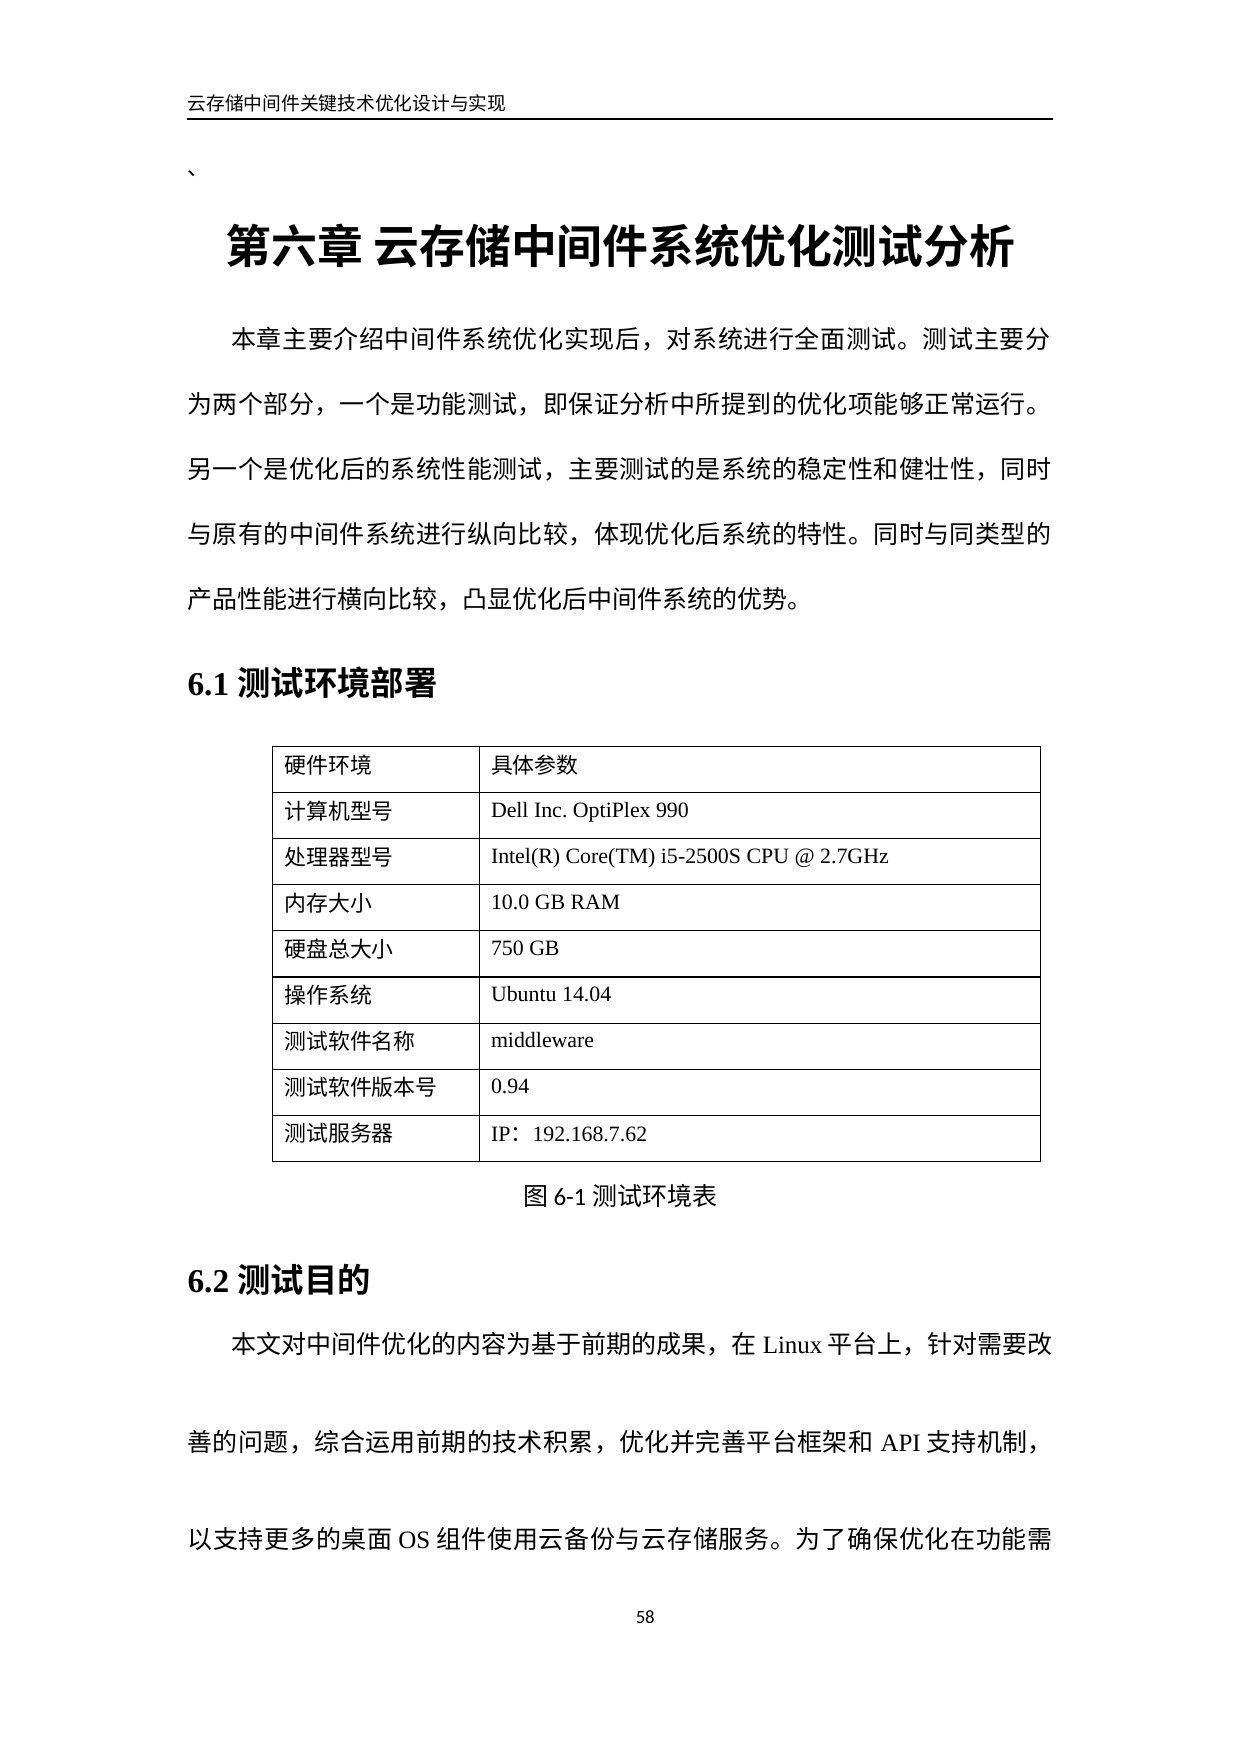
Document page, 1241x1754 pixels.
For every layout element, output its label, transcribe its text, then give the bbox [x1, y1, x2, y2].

table_cell 内存大小 [273, 885, 479, 930]
table_cell 0.94 [480, 1070, 1040, 1114]
table_cell 测试服务器 [273, 1116, 479, 1161]
table_cell 操作系统 [273, 978, 479, 1022]
table_cell IP：192.168.7.62 [480, 1116, 1040, 1161]
table_cell Intel(R) Core(TM) i5-2500S CPU @ 2.7GHz [480, 839, 1040, 884]
table_cell 10.0 GB RAM [480, 885, 1040, 930]
text 、 [187, 150, 1053, 182]
table_cell 测试软件版本号 [273, 1070, 479, 1114]
text 本章主要介绍中间件系统优化实现后，对系统进行全面测试。测试主要分为两个部分，一个是功能测试，即保证分析中所提到的优化项能够正常运行。另一个是优化后的系统性能测试，主要测试的是系统的稳定性和健壮性，同时与原有的中间件系统进行纵向比较，体现优化后系统的特性。同时与同类型的产品性能进行横向比较，凸显优化后中间件系统的优势。 [187, 305, 1053, 630]
subtitle 第六章 云存储中间件系统优化测试分析 [187, 195, 1053, 292]
table_cell 测试软件名称 [273, 1024, 479, 1068]
table_cell middleware [480, 1024, 1040, 1068]
table_cell 计算机型号 [273, 793, 479, 838]
subtitle 6.2 测试目的 [187, 1245, 1053, 1310]
table_cell 处理器型号 [273, 839, 479, 884]
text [187, 1310, 1053, 1570]
text 图6-1 测试环境表 [187, 1162, 1053, 1227]
table_cell 750 GB [480, 931, 1040, 976]
table_cell Ubuntu 14.04 [480, 978, 1040, 1022]
table_header 硬件环境 [273, 747, 479, 792]
table_header 具体参数 [480, 747, 1040, 792]
table_cell Dell Inc. OptiPlex 990 [480, 793, 1040, 838]
table_cell 硬盘总大小 [273, 931, 479, 976]
subtitle 6.1 测试环境部署 [187, 649, 1053, 714]
